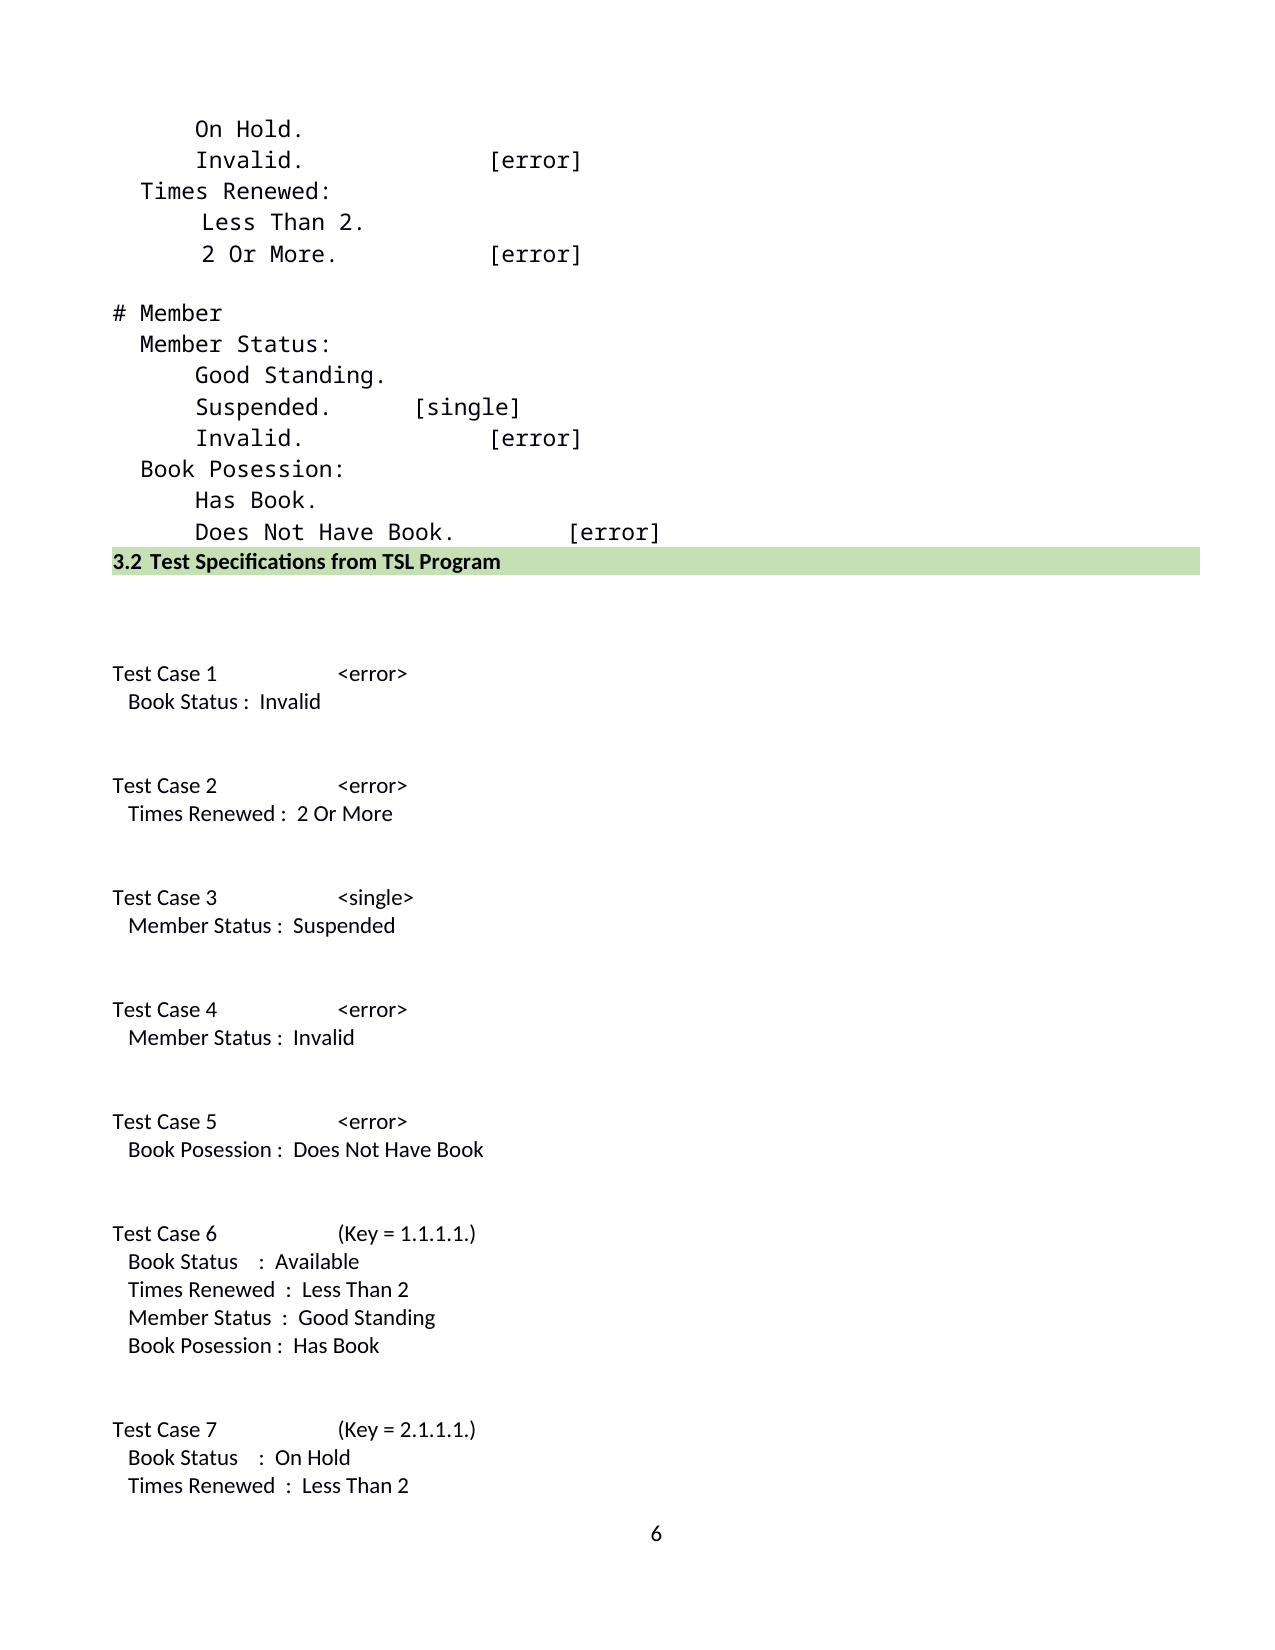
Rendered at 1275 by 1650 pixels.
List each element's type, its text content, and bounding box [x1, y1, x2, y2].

text Does Not Have Book. [error] [112, 516, 1200, 547]
text Book Status : Invalid [112, 687, 1200, 715]
text Test Case 6 (Key = 1.1.1.1.) [112, 1219, 1200, 1247]
text Test Case 1 <error> [112, 659, 1200, 687]
text Times Renewed : 2 Or More [112, 799, 1200, 827]
text Times Renewed : Less Than 2 [112, 1471, 1200, 1499]
text Book Status : Available [112, 1247, 1200, 1275]
text Has Book. [112, 484, 1200, 516]
text Times Renewed: [112, 175, 1200, 206]
text Invalid. [error] [112, 144, 1200, 175]
text Book Posession : Has Book [112, 1331, 1200, 1359]
text 2 Or More. [error] [112, 237, 1200, 269]
text Good Standing. [112, 359, 1200, 391]
text # Member [112, 297, 1200, 328]
text Test Case 5 <error> [112, 1107, 1200, 1135]
text Less Than 2. [112, 206, 1200, 237]
text Test Case 4 <error> [112, 995, 1200, 1023]
text Book Status : On Hold [112, 1443, 1200, 1471]
text Member Status : Invalid [112, 1023, 1200, 1051]
text Book Posession : Does Not Have Book [112, 1135, 1200, 1163]
text Test Case 2 <error> [112, 771, 1200, 799]
text Member Status : Suspended [112, 911, 1200, 939]
text Times Renewed : Less Than 2 [112, 1275, 1200, 1303]
text Test Case 7 (Key = 2.1.1.1.) [112, 1415, 1200, 1443]
text Member Status : Good Standing [112, 1303, 1200, 1331]
text Test Case 3 <single> [112, 883, 1200, 911]
text Member Status: [112, 328, 1200, 359]
text Invalid. [error] [112, 422, 1200, 453]
text On Hold. [112, 112, 1200, 144]
text Book Posession: [112, 453, 1200, 484]
text Suspended. [single] [112, 391, 1200, 422]
list Test Specifications from TSL Program [112, 547, 1200, 575]
